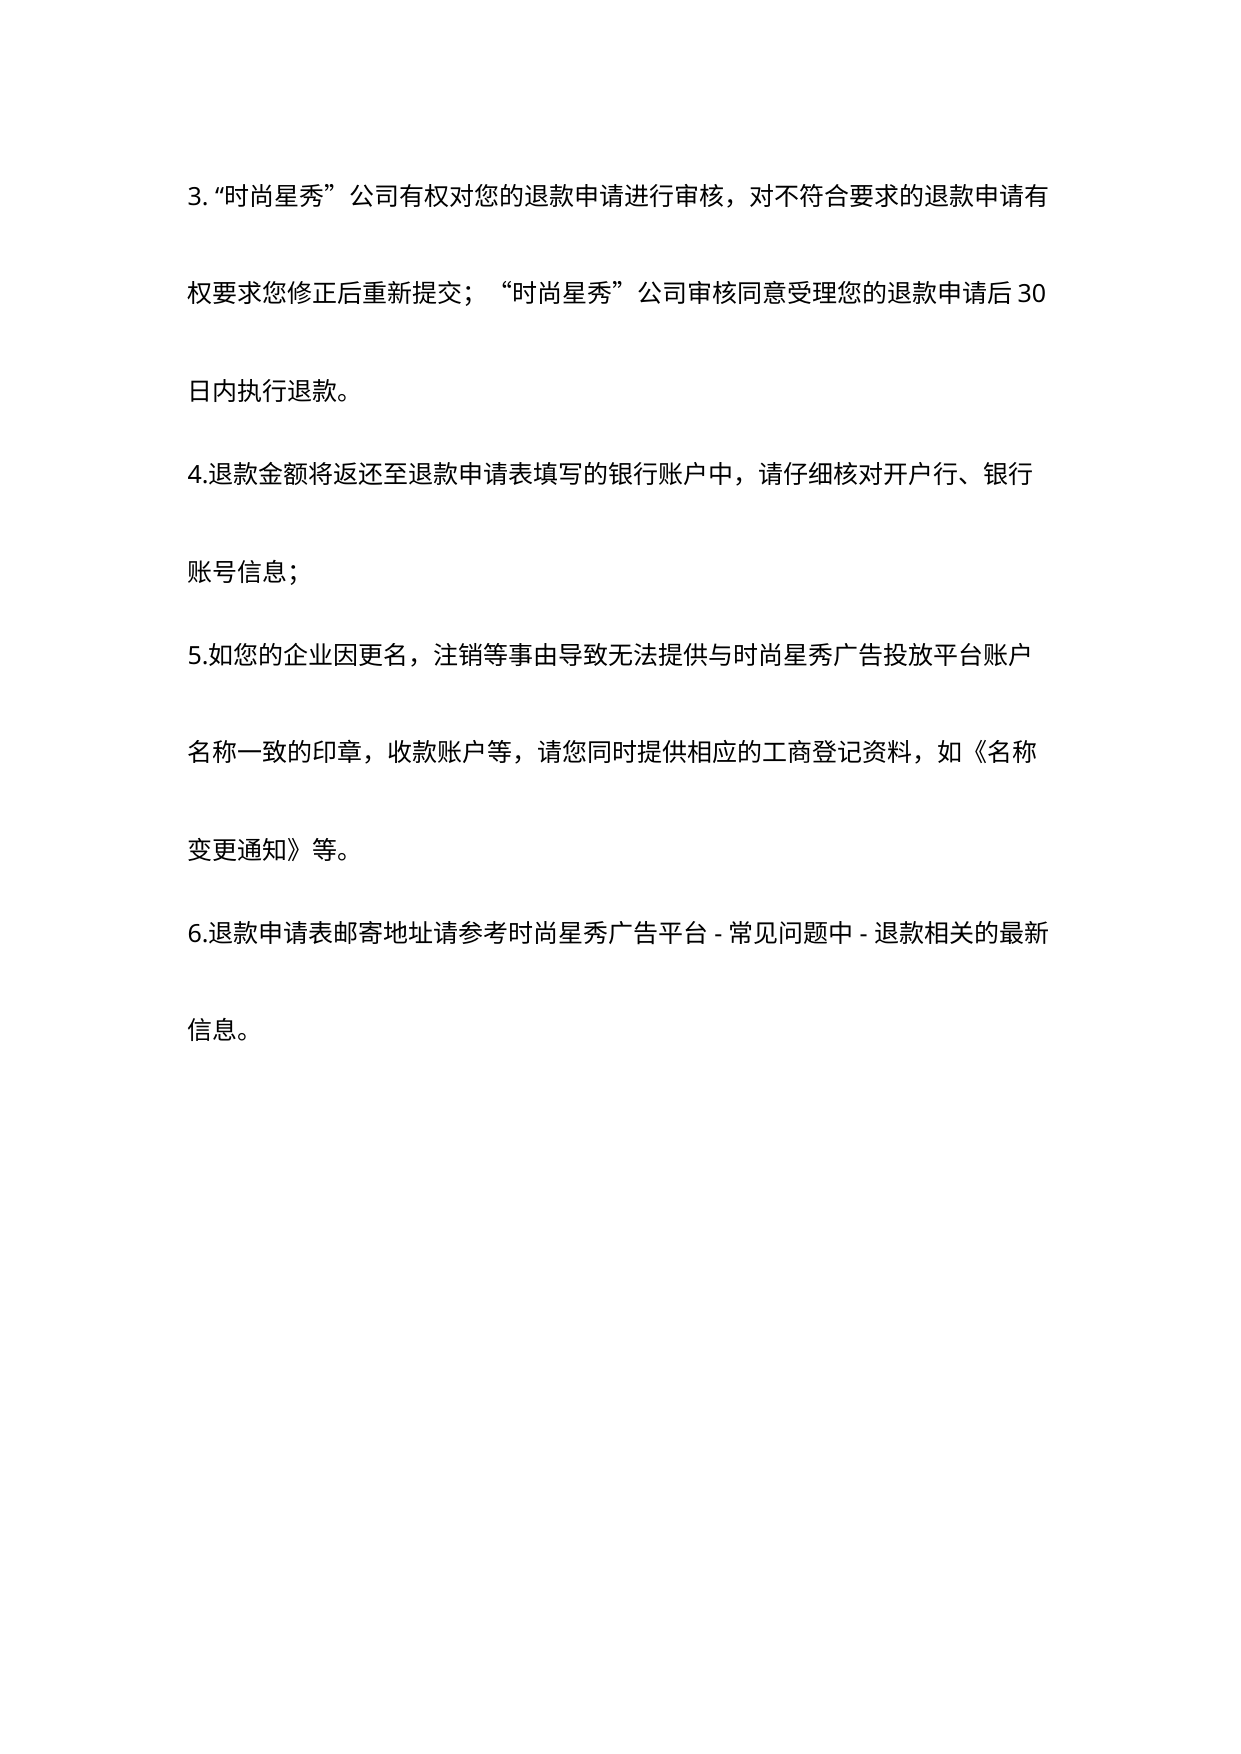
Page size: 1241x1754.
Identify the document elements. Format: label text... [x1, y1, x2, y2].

text 5.如您的企业因更名，注销等事由导致无法提供与时尚星秀广告投放平台账户名称一致的印章，收款账户等，请您同时提供相应的工商登记资料，如《名称变更通知》等。 [187, 621, 1053, 881]
text 6.退款申请表邮寄地址请参考时尚星秀广告平台 - 常见问题中 - 退款相关的最新信息。 [187, 899, 1053, 1061]
text 4.退款金额将返还至退款申请表填写的银行账户中，请仔细核对开户行、银行账号信息； [187, 440, 1053, 603]
text 3. “时尚星秀”公司有权对您的退款申请进行审核，对不符合要求的退款申请有权要求您修正后重新提交；“时尚星秀”公司审核同意受理您的退款申请后30日内执行退款。 [187, 162, 1053, 422]
